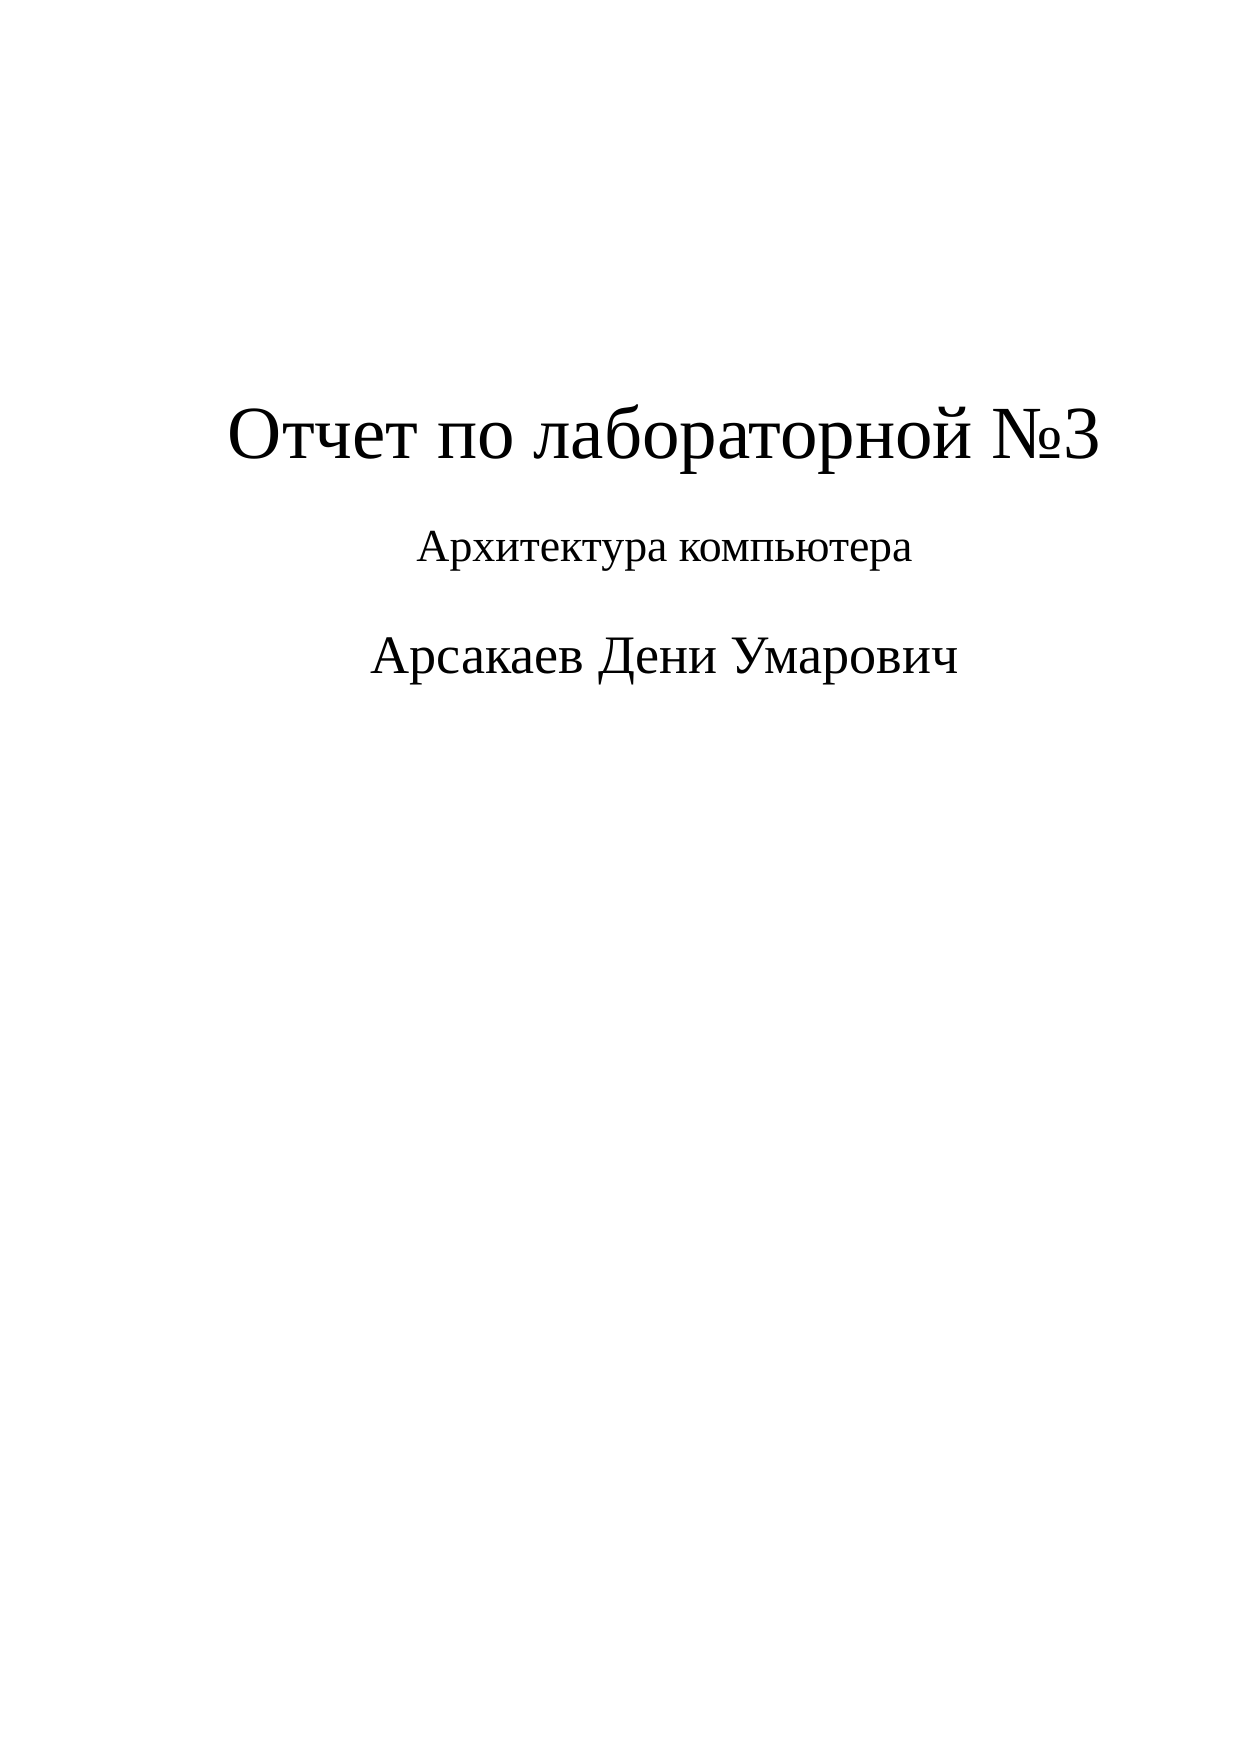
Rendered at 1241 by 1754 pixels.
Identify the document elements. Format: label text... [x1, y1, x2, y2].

text Отчет по лабораторной №3 [177, 389, 1152, 475]
text Арсакаев Дени Умарович [177, 623, 1152, 685]
text Архитектура компьютера [177, 519, 1152, 571]
